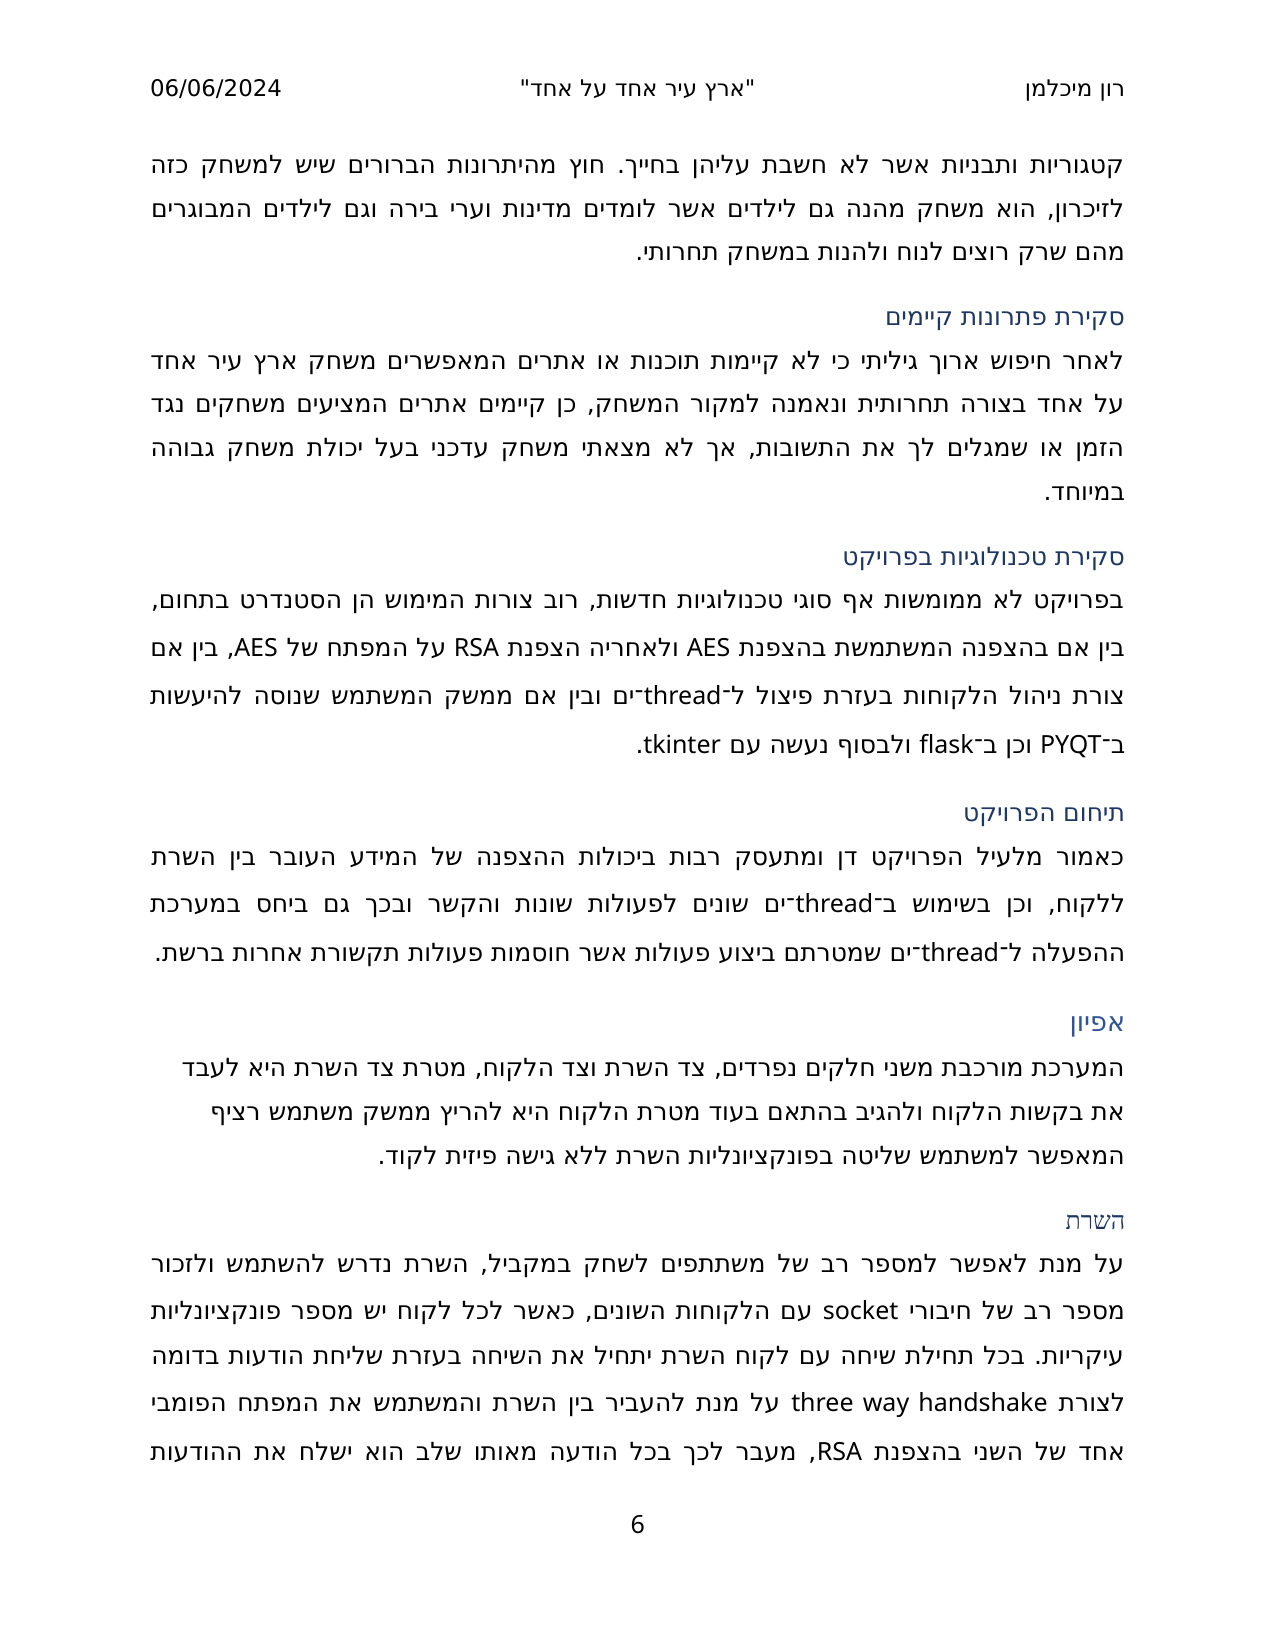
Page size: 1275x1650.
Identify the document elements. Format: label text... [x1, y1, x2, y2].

text המערכת מורכבת משני חלקים נפרדים, צד השרת וצד הלקוח, מטרת צד השרת היא לעבד את בקשות הלקוח ולהגיב בהתאם בעוד מטרת הלקוח היא להריץ ממשק משתמש רציף המאפשר למשתמש שליטה בפונקציונליות השרת ללא גישה פיזית לקוד. [150, 1054, 1125, 1170]
subtitle תיחום הפרויקט [150, 798, 1125, 827]
text לאחר חיפוש ארוך גיליתי כי לא קיימות תוכנות או אתרים המאפשרים משחק ארץ עיר אחד על אחד בצורה תחרותית ונאמנה למקור המשחק, כן קיימים אתרים המציעים משחקים נגד הזמן או שמגלים לך את התשובות, אך לא מצאתי משחק עדכני בעל יכולת משחק גבוהה במיוחד. [150, 346, 1125, 506]
text כאמור מלעיל הפרויקט דן ומתעסק רבות ביכולות ההצפנה של המידע העובר בין השרת ללקוח, וכן בשימוש ב־thread־ים שונים לפעולות שונות והקשר ובכך גם ביחס במערכת ההפעלה ל־thread־ים שמטרתם ביצוע פעולות אשר חוסמות פעולות תקשורת אחרות ברשת. [150, 842, 1125, 968]
subtitle השרת [150, 1206, 1125, 1234]
text בפרויקט לא ממומשות אף סוגי טכנולוגיות חדשות, רוב צורות המימוש הן הסטנדרט בתחום, בין אם בהצפנה המשתמשת בהצפנת AES ולאחריה הצפנת RSA על המפתח של AES, בין אם צורת ניהול הלקוחות בעזרת פיצול ל־thread־ים ובין אם ממשק המשתמש שנוסה להיעשות ב־PYQT וכן ב־flask ולבסוף נעשה עם tkinter. [150, 585, 1125, 761]
subtitle סקירת טכנולוגיות בפרויקט [150, 542, 1125, 571]
subtitle אפיון [150, 1006, 1125, 1038]
subtitle סקירת פתרונות קיימים [150, 302, 1125, 331]
